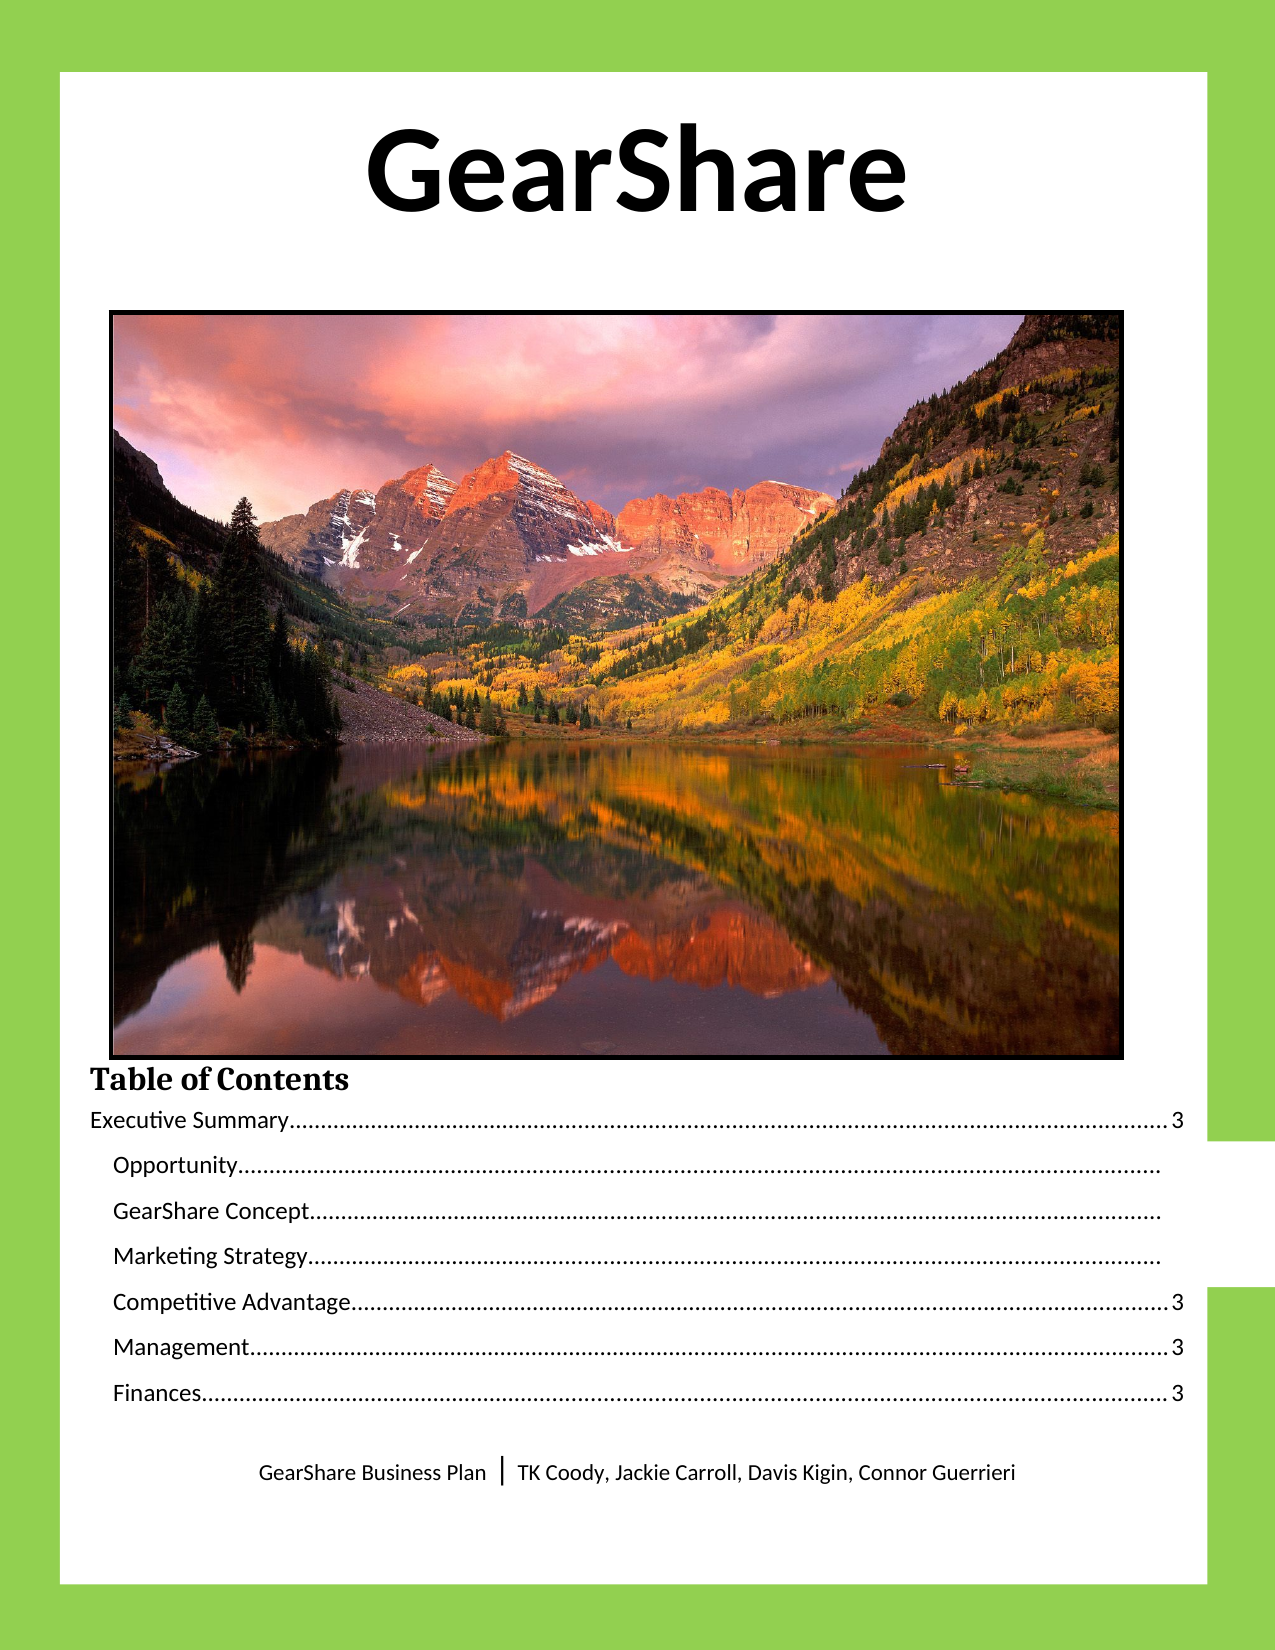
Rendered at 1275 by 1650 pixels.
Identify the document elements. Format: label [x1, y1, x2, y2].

picture [113, 315, 1119, 1055]
